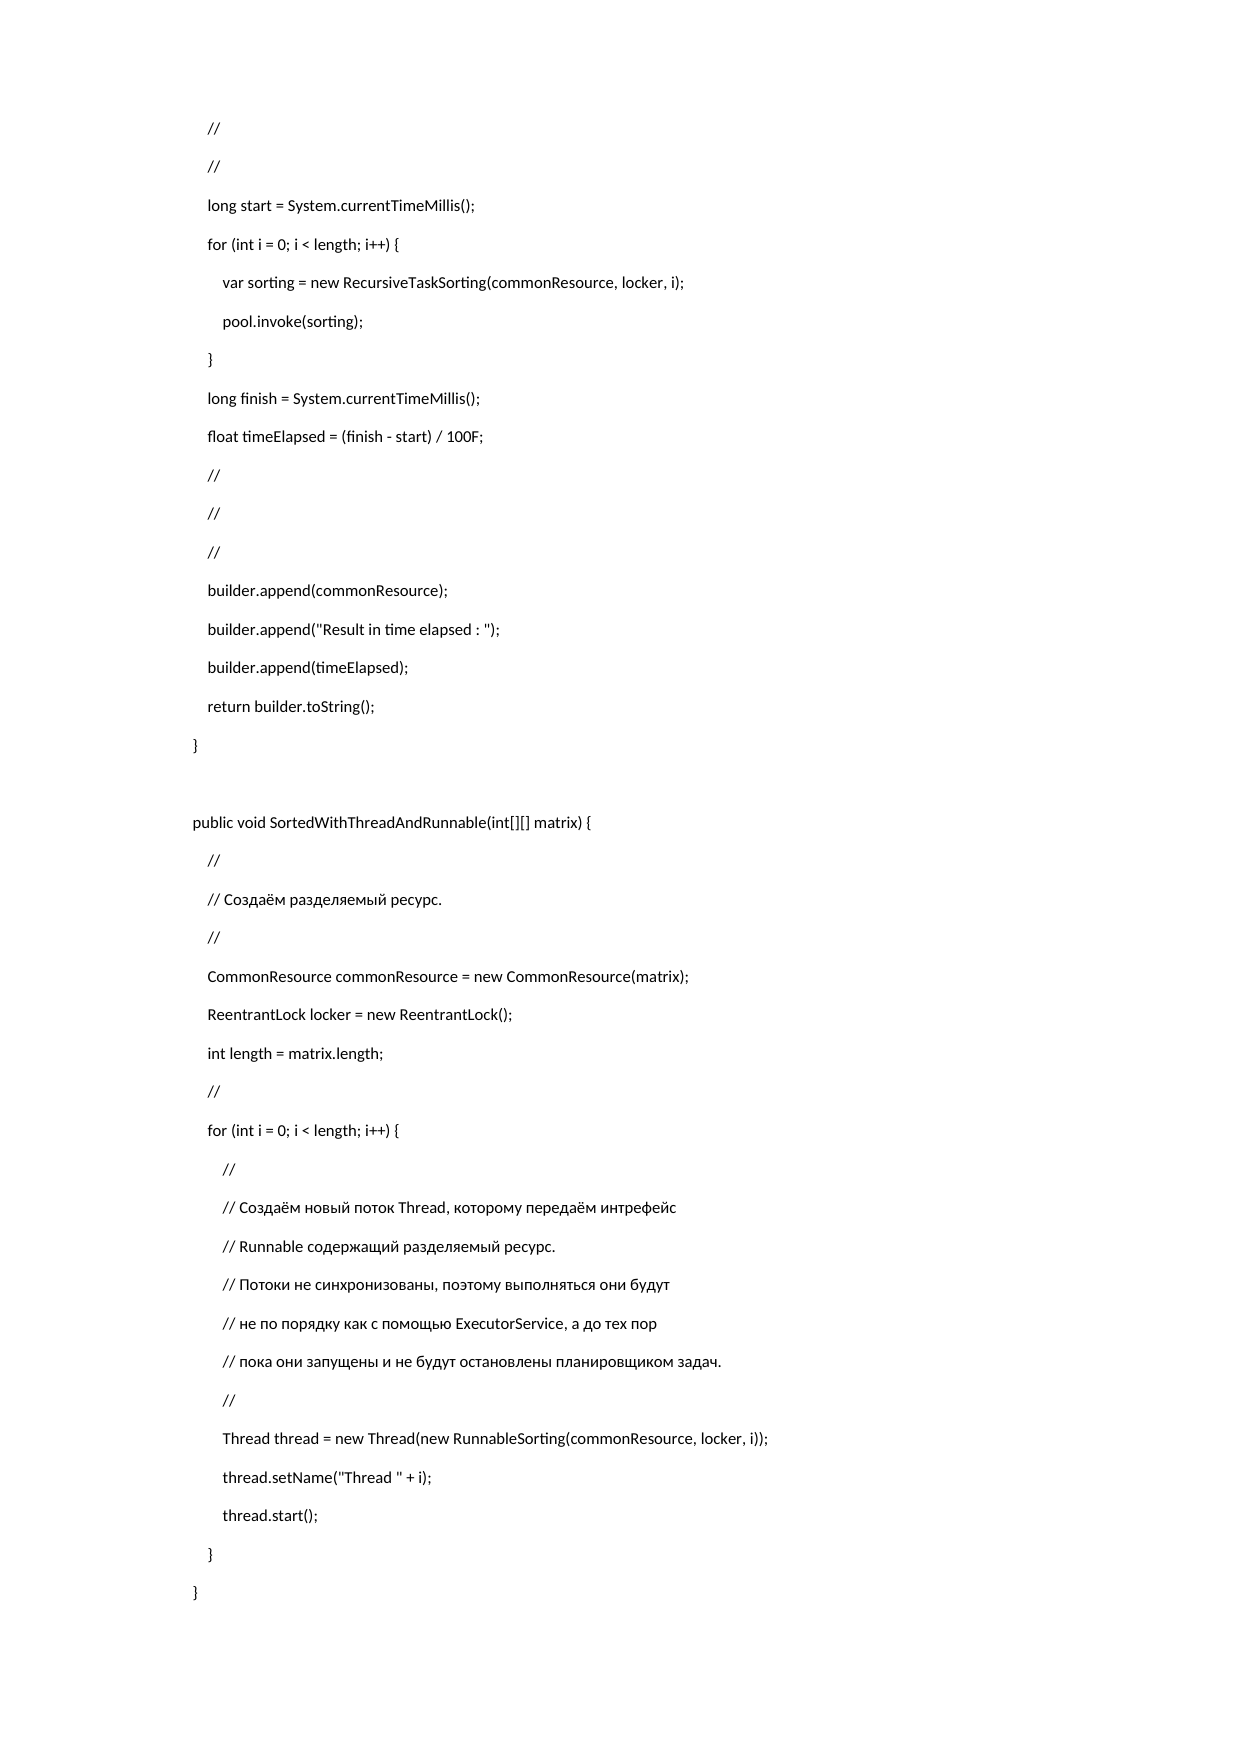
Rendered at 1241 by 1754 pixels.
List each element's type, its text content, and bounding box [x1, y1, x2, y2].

text } [177, 349, 1152, 370]
text // Создаём разделяемый ресурс. [177, 889, 1152, 909]
text long finish = System.currentTimeMillis(); [177, 388, 1152, 408]
text thread.setName("Thread " + i); [177, 1467, 1152, 1487]
text // [177, 157, 1152, 177]
text // [177, 503, 1152, 524]
text // пока они запущены и не будут остановлены планировщиком задач. [177, 1351, 1152, 1372]
text // не по порядку как с помощью ExecutorService, а до тех пор [177, 1313, 1152, 1333]
text for (int i = 0; i < length; i++) { [177, 1120, 1152, 1141]
text // [177, 1082, 1152, 1102]
text // Потоки не синхронизованы, поэтому выполняться они будут [177, 1274, 1152, 1295]
text long start = System.currentTimeMillis(); [177, 195, 1152, 216]
text } [177, 735, 1152, 755]
text public void SortedWithThreadAndRunnable(int[][] matrix) { [177, 812, 1152, 832]
text // [177, 927, 1152, 948]
text ReentrantLock locker = new ReentrantLock(); [177, 1004, 1152, 1025]
text pool.invoke(sorting); [177, 311, 1152, 331]
text // [177, 1159, 1152, 1179]
text CommonResource commonResource = new CommonResource(matrix); [177, 966, 1152, 986]
text builder.append("Result in time elapsed : "); [177, 619, 1152, 639]
text // [177, 850, 1152, 871]
text // Runnable содержащий разделяемый ресурс. [177, 1236, 1152, 1256]
text // [177, 1390, 1152, 1410]
text builder.append(timeElapsed); [177, 658, 1152, 678]
text thread.start(); [177, 1506, 1152, 1526]
text // [177, 465, 1152, 485]
text Thread thread = new Thread(new RunnableSorting(commonResource, locker, i)); [177, 1428, 1152, 1449]
text int length = matrix.length; [177, 1043, 1152, 1063]
text for (int i = 0; i < length; i++) { [177, 234, 1152, 254]
text } [177, 1544, 1152, 1564]
text float timeElapsed = (finish - start) / 100F; [177, 426, 1152, 447]
text } [177, 1583, 1152, 1603]
text var sorting = new RecursiveTaskSorting(commonResource, locker, i); [177, 272, 1152, 293]
text // [177, 118, 1152, 138]
text return builder.toString(); [177, 696, 1152, 717]
text builder.append(commonResource); [177, 581, 1152, 601]
text // Создаём новый поток Thread, которому передаём интрефейс [177, 1197, 1152, 1218]
text // [177, 542, 1152, 562]
